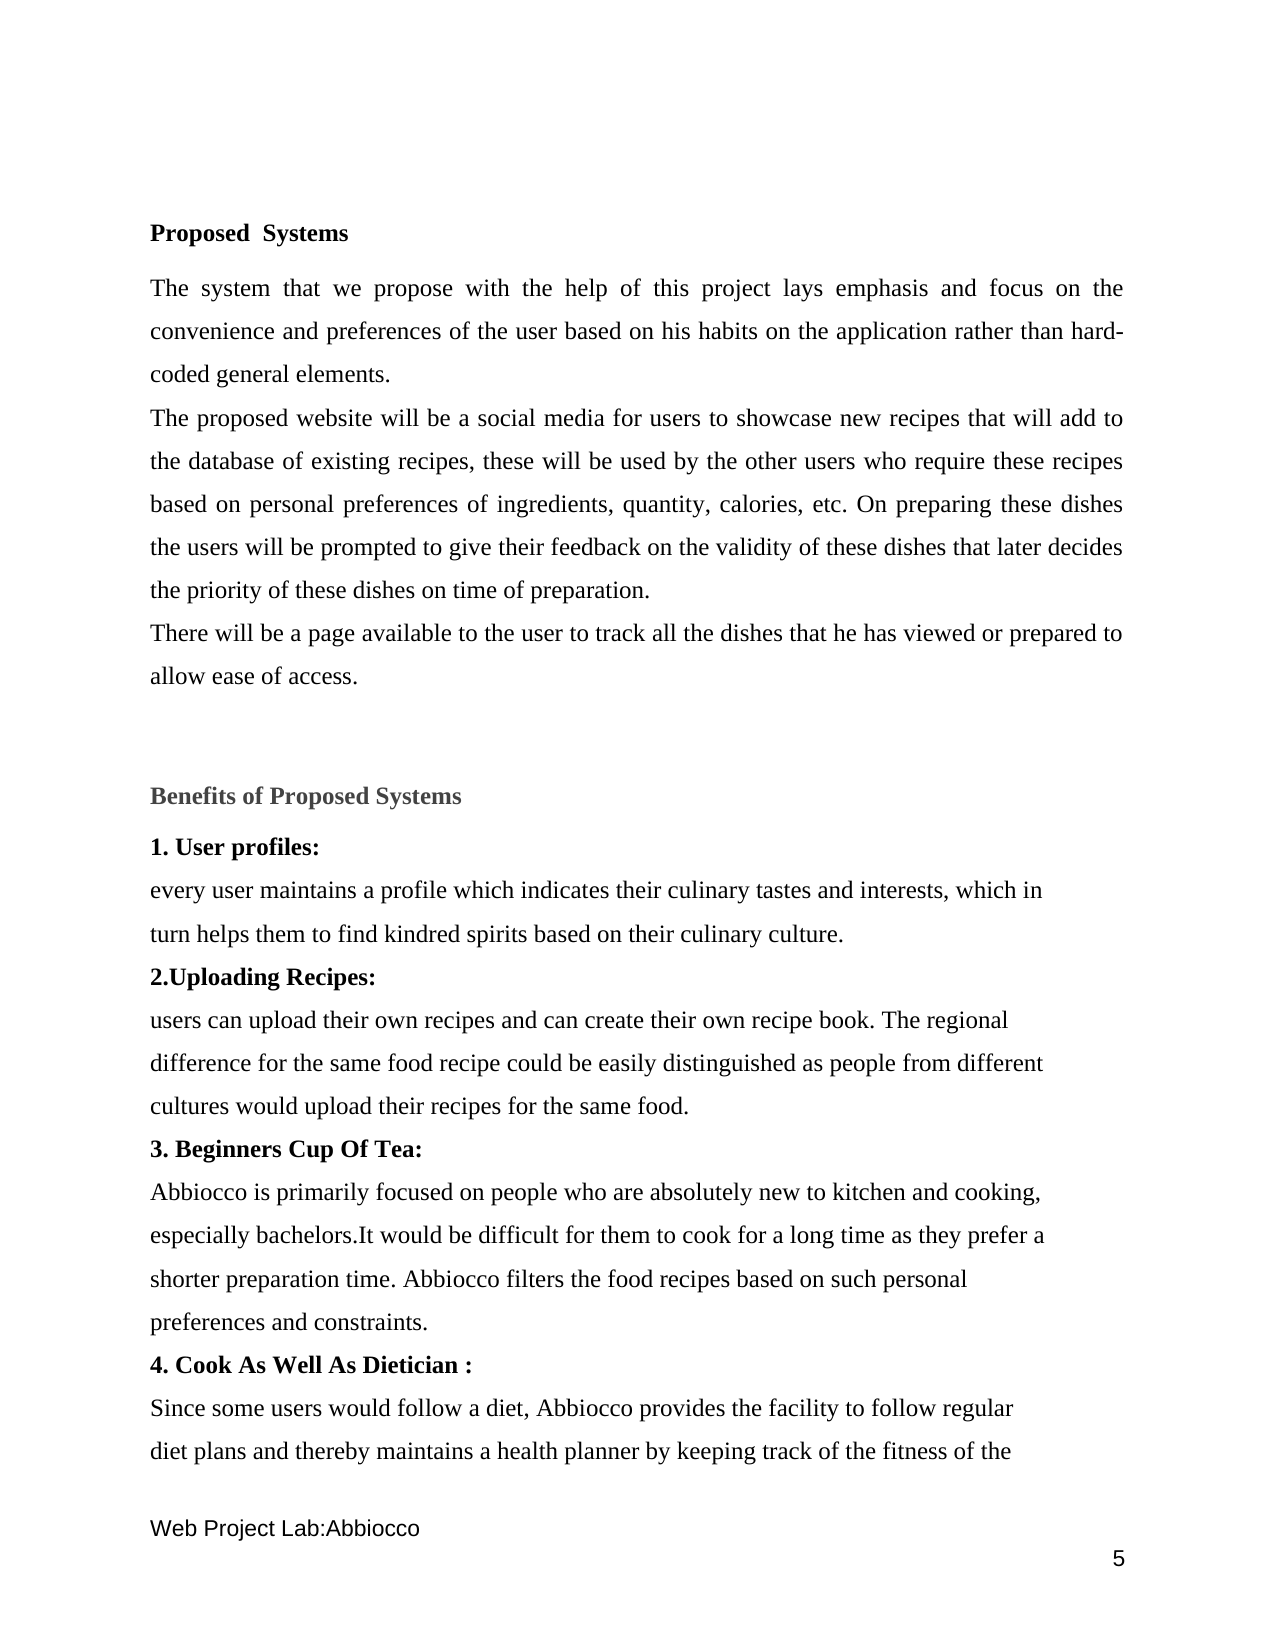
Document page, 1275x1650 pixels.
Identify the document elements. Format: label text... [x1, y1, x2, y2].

text turn helps them to find kindred spirits based on their culinary culture. [150, 919, 1125, 947]
text preferences and constraints. [150, 1307, 1125, 1336]
text every user maintains a profile which indicates their culinary tastes and interests, which in [150, 876, 1125, 904]
text The system that we propose with the help of this project lays emphasis and focus on the convenience and preferences of the user based on his habits on the application rather than hard-coded general elements. [150, 273, 1125, 388]
text Since some users would follow a diet, Abbiocco provides the facility to follow regular [150, 1393, 1125, 1422]
text 1. User profiles: [150, 832, 1125, 861]
text Abbiocco is primarily focused on people who are absolutely new to kitchen and cooking, [150, 1177, 1125, 1206]
text difference for the same food recipe could be easily distinguished as people from different [150, 1048, 1125, 1077]
text users can upload their own recipes and can create their own recipe book. The regional [150, 1005, 1125, 1034]
text shorter preparation time. Abbiocco filters the food recipes based on such personal [150, 1264, 1125, 1292]
text The proposed website will be a social media for users to showcase new recipes that will add to the database of existing recipes, these will be used by the other users who require these recipes based on personal preferences of ingredients, quantity, calories, etc. On preparing these dishes the users will be prompted to give their feedback on the validity of these dishes that later decides the priority of these dishes on time of preparation. [150, 403, 1125, 604]
text 3. Beginners Cup Of Tea: [150, 1134, 1125, 1163]
text 4. Cook As Well As Dietician : [150, 1350, 1125, 1379]
subtitle Proposed Systems [150, 218, 1125, 246]
subtitle Benefits of Proposed Systems [150, 781, 1125, 810]
text cultures would upload their recipes for the same food. [150, 1091, 1125, 1120]
text diet plans and thereby maintains a health planner by keeping track of the fitness of the [150, 1436, 1125, 1465]
text especially bachelors.It would be difficult for them to cook for a long time as they prefer a [150, 1221, 1125, 1249]
text 2.Uploading Recipes: [150, 962, 1125, 991]
text There will be a page available to the user to track all the dishes that he has viewed or prepared to allow ease of access. [150, 618, 1125, 690]
